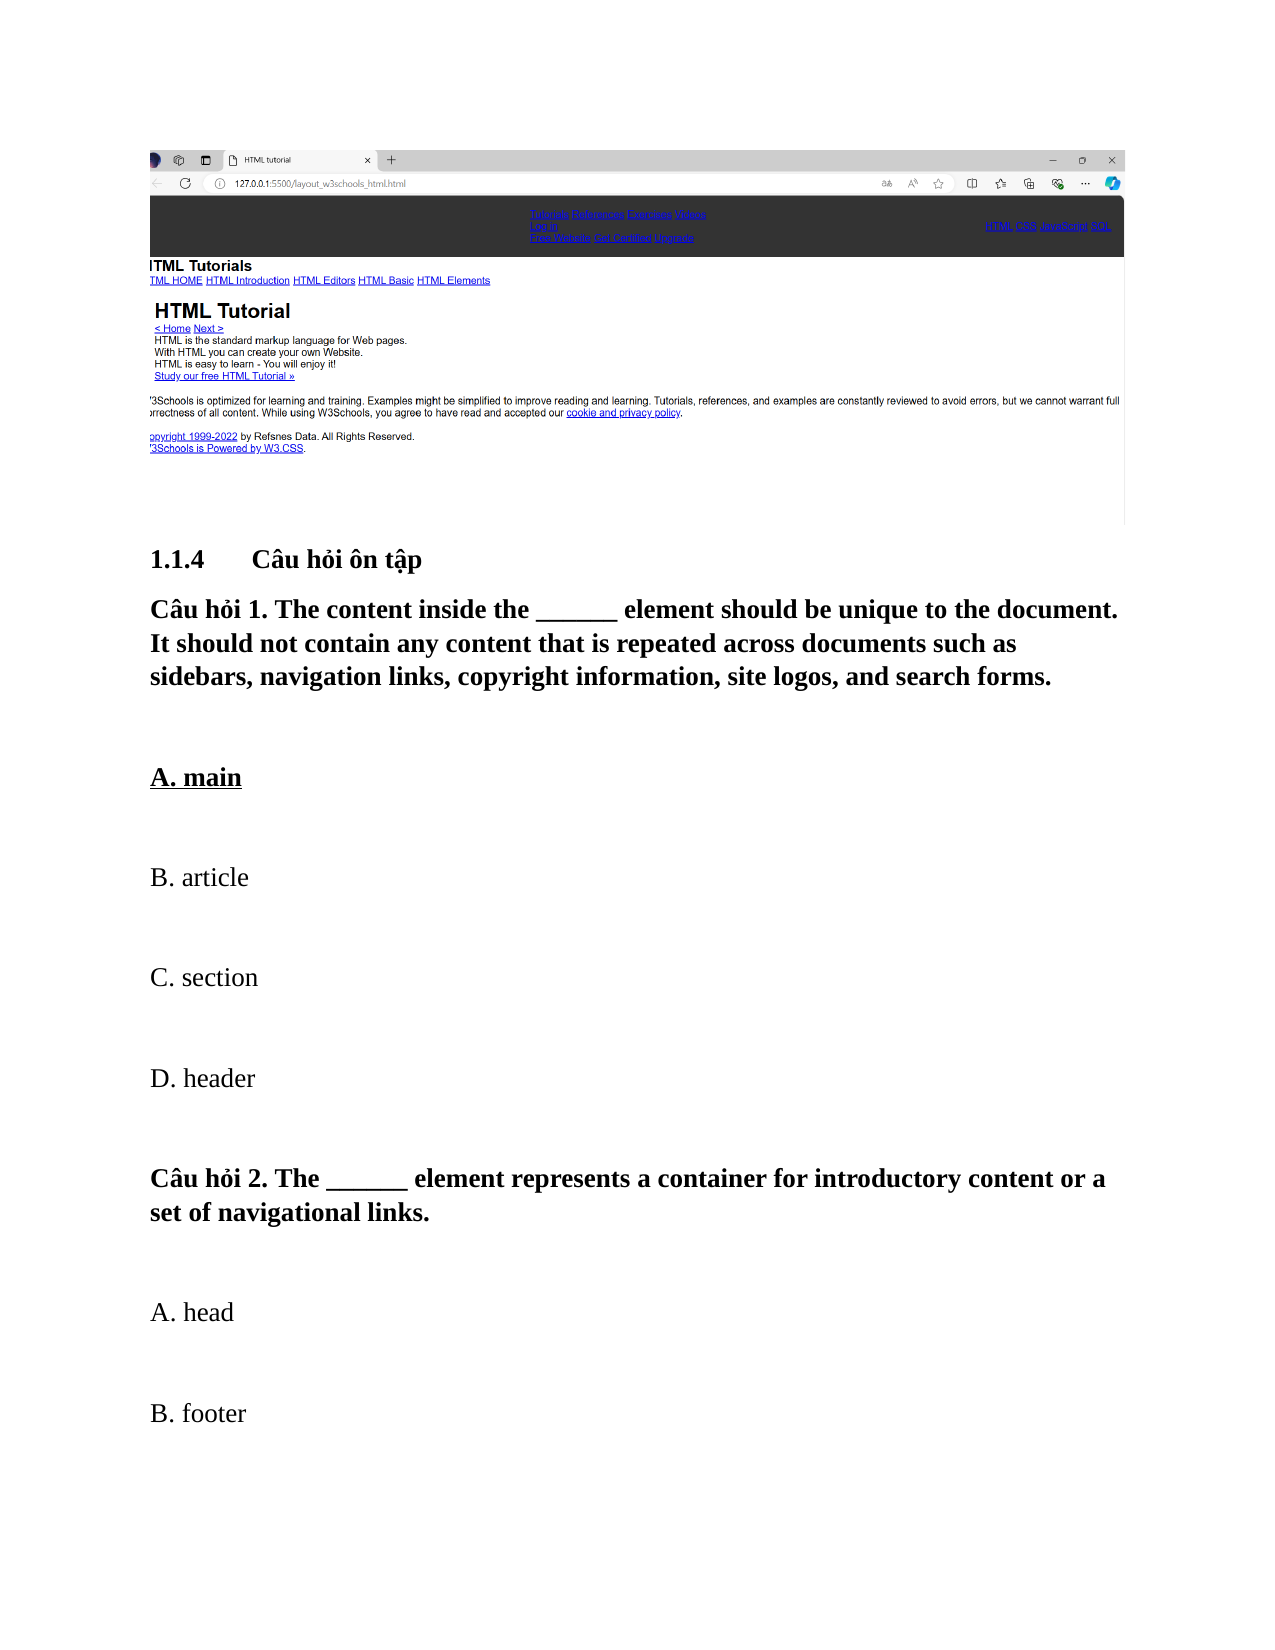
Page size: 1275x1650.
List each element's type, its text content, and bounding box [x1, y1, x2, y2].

text D. header [150, 1062, 1125, 1093]
text 1.1.4 Câu hỏi ôn tập [150, 543, 1125, 574]
text Câu hỏi 2. The ______ element represents a container for introductory content or a set of navigational links. [150, 1162, 1125, 1227]
text Câu hỏi 1. The content inside the ______ element should be unique to the document. It should not contain any content that is repeated across documents such as sidebars, navigation links, copyright information, site logos, and search forms. [150, 593, 1125, 691]
text C. section [150, 962, 1125, 993]
text A. head [150, 1296, 1125, 1327]
text B. footer [150, 1397, 1125, 1428]
text B. article [150, 861, 1125, 892]
text A. main [150, 761, 1125, 792]
picture [150, 150, 1125, 525]
